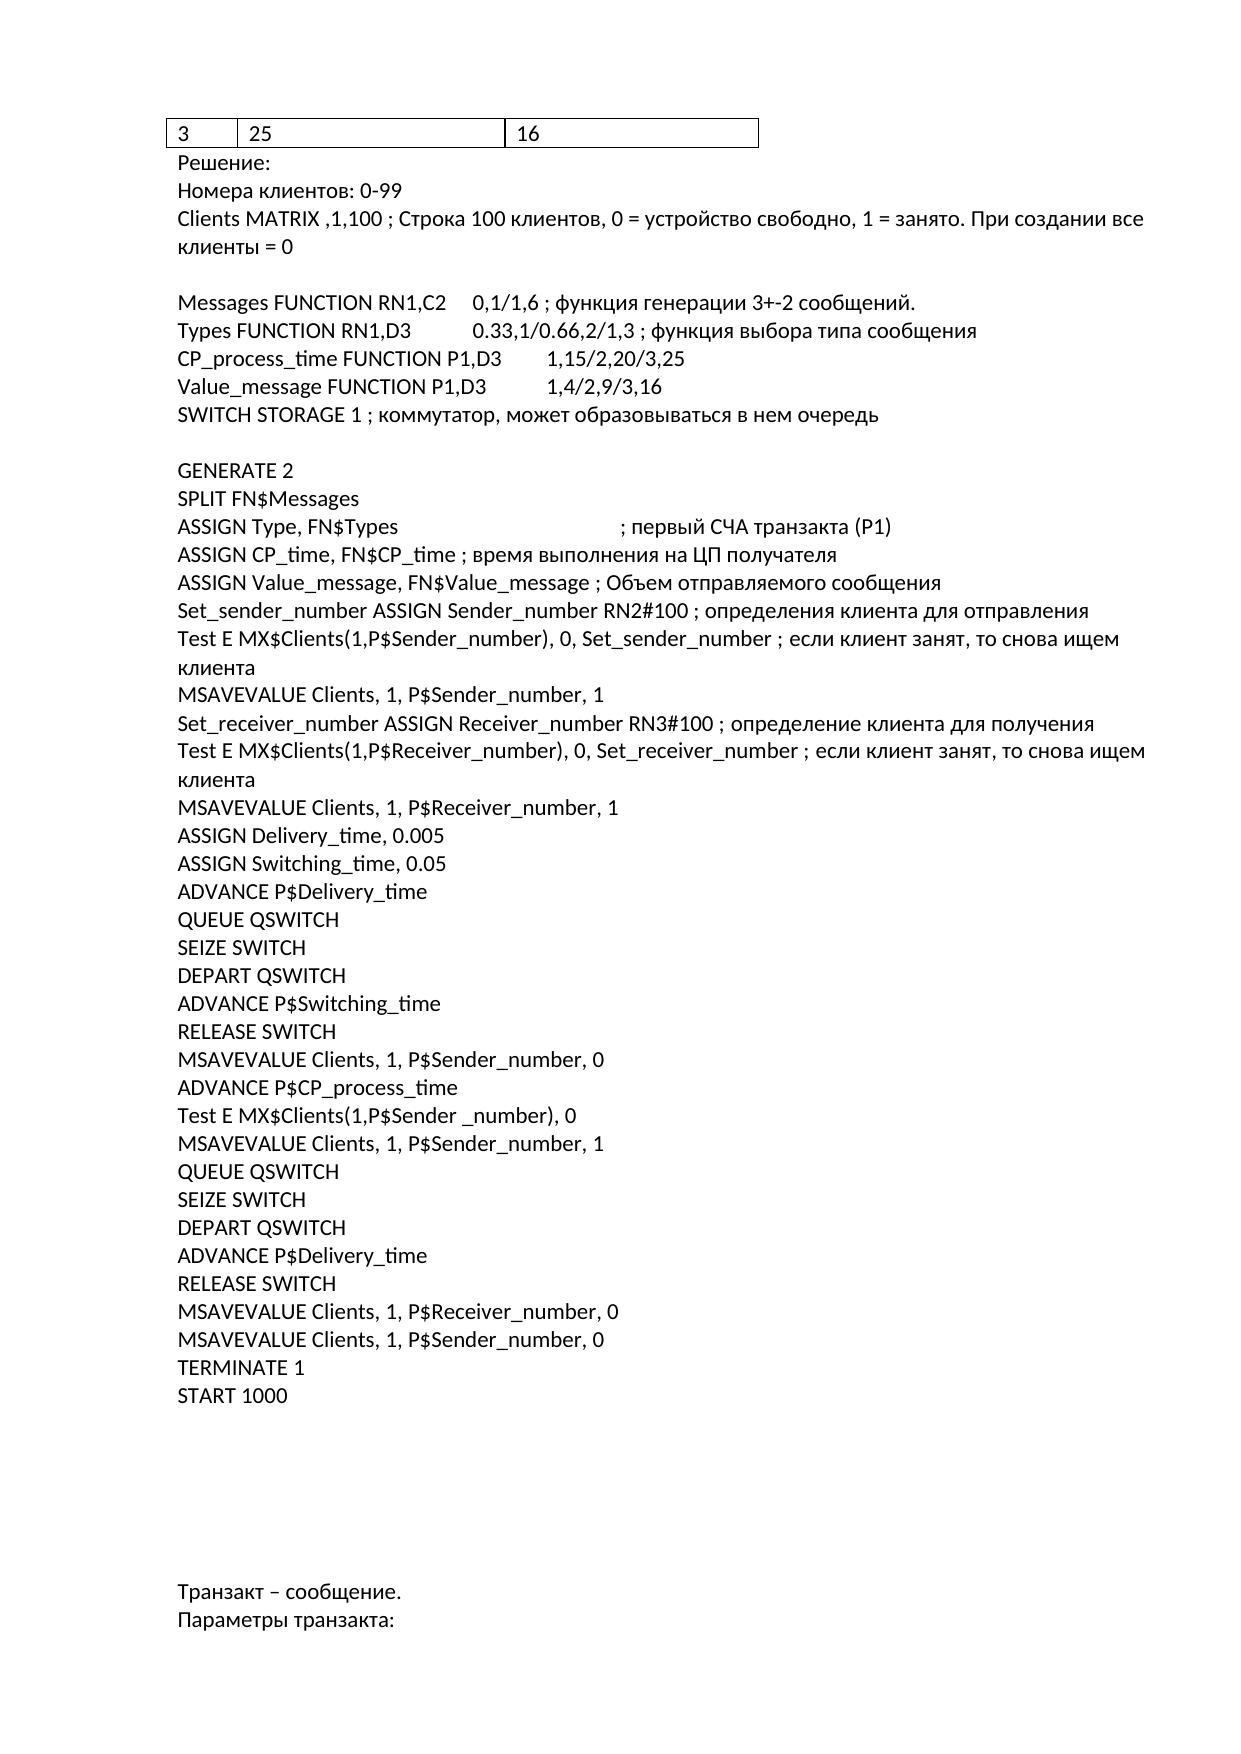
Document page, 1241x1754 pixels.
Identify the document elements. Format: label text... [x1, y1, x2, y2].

text ADVANCE P$Delivery_time [177, 877, 1152, 905]
text SEIZE SWITCH [177, 1185, 1152, 1213]
text MSAVEVALUE Clients, 1, P$Receiver_number, 1 [177, 793, 1152, 821]
text ADVANCE P$Delivery_time [177, 1241, 1152, 1269]
text Value_message FUNCTION P1,D3 1,4/2,9/3,16 [177, 372, 1152, 400]
text GENERATE 2 [177, 456, 1152, 484]
text MSAVEVALUE Clients, 1, P$Sender_number, 0 [177, 1325, 1152, 1353]
text Clients MATRIX ,1,100 ; Строка 100 клиентов, 0 = устройство свободно, 1 = занято. При создании все клиенты = 0 [177, 204, 1152, 260]
text ASSIGN CP_time, FN$CP_time ; время выполнения на ЦП получателя [177, 541, 1152, 568]
text Messages FUNCTION RN1,C2 0,1/1,6 ; функция генерации 3+-2 сообщений. [177, 288, 1152, 316]
text Параметры транзакта: [177, 1605, 1152, 1633]
text MSAVEVALUE Clients, 1, P$Sender_number, 1 [177, 1129, 1152, 1157]
text DEPART QSWITCH [177, 1213, 1152, 1241]
text ASSIGN Value_message, FN$Value_message ; Объем отправляемого сообщения [177, 568, 1152, 597]
text RELEASE SWITCH [177, 1017, 1152, 1045]
text Test E MX$Clients(1,P$Receiver_number), 0, Set_receiver_number ; если клиент занят, то снова ищем клиента [177, 737, 1152, 793]
text ADVANCE P$Switching_time [177, 989, 1152, 1017]
text Set_sender_number ASSIGN Sender_number RN2#100 ; определения клиента для отправления [177, 597, 1152, 624]
text Types FUNCTION RN1,D3 0.33,1/0.66,2/1,3 ; функция выбора типа сообщения [177, 316, 1152, 344]
text Номера клиентов: 0-99 [177, 176, 1152, 204]
text ASSIGN Type, FN$Types ; первый СЧА транзакта (Р1) [177, 512, 1152, 541]
table_cell 16 [506, 119, 758, 147]
text SEIZE SWITCH [177, 933, 1152, 961]
text ASSIGN Delivery_time, 0.005 [177, 821, 1152, 849]
text DEPART QSWITCH [177, 961, 1152, 989]
text Test E MX$Clients(1,P$Sender _number), 0 [177, 1101, 1152, 1129]
text SWITCH STORAGE 1 ; коммутатор, может образовываться в нем очередь [177, 400, 1152, 428]
text Test E MX$Clients(1,P$Sender_number), 0, Set_sender_number ; если клиент занят, то снова ищем клиента [177, 624, 1152, 681]
text MSAVEVALUE Clients, 1, P$Sender_number, 0 [177, 1045, 1152, 1073]
text MSAVEVALUE Clients, 1, P$Receiver_number, 0 [177, 1297, 1152, 1325]
text CP_process_time FUNCTION P1,D3 1,15/2,20/3,25 [177, 344, 1152, 372]
text START 1000 [177, 1381, 1152, 1409]
text TERMINATE 1 [177, 1353, 1152, 1381]
text SPLIT FN$Messages [177, 484, 1152, 512]
text QUEUE QSWITCH [177, 905, 1152, 933]
table_cell 3 [167, 119, 237, 147]
text Set_receiver_number ASSIGN Receiver_number RN3#100 ; определение клиента для получения [177, 709, 1152, 737]
text Решение: [177, 148, 1152, 176]
text Транзакт – сообщение. [177, 1577, 1152, 1605]
text ASSIGN Switching_time, 0.05 [177, 849, 1152, 877]
text QUEUE QSWITCH [177, 1157, 1152, 1185]
text RELEASE SWITCH [177, 1269, 1152, 1297]
text ADVANCE P$CP_process_time [177, 1073, 1152, 1101]
text MSAVEVALUE Clients, 1, P$Sender_number, 1 [177, 681, 1152, 709]
table_cell 25 [238, 119, 504, 147]
